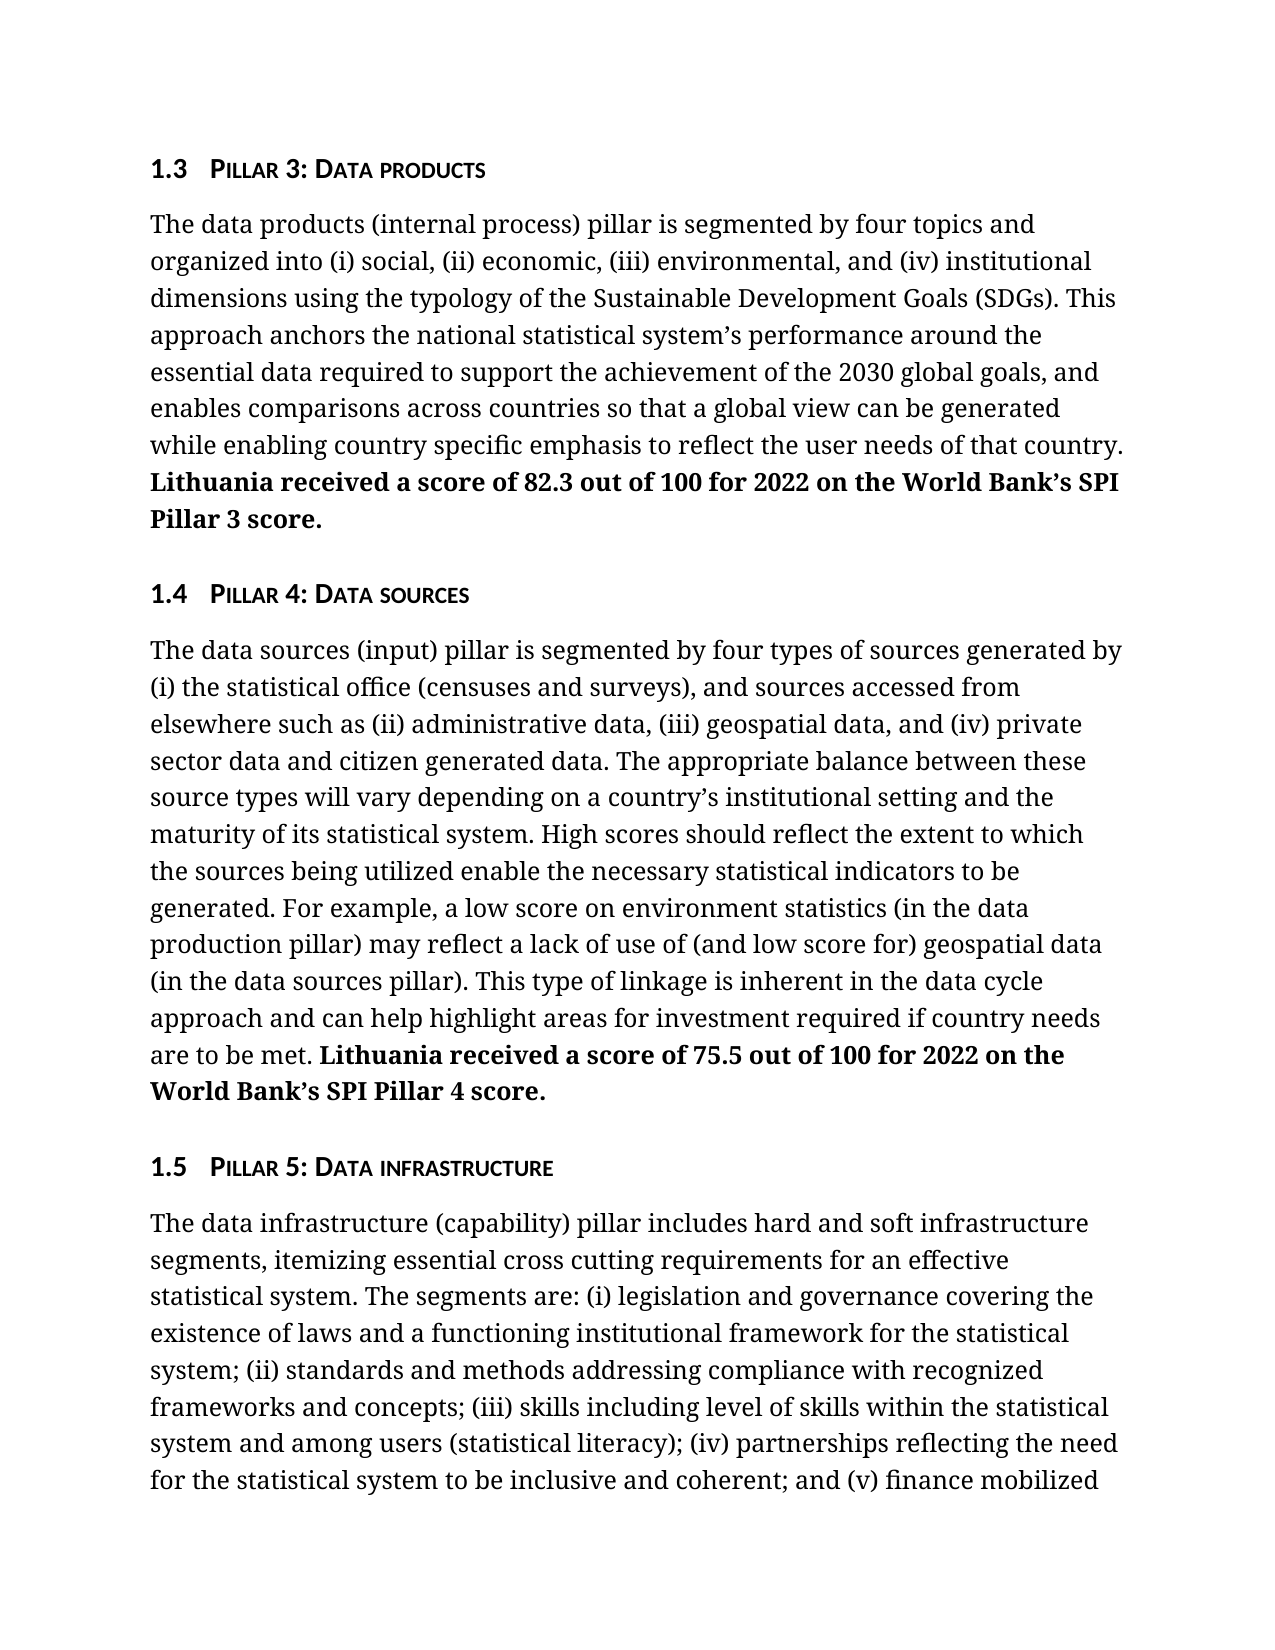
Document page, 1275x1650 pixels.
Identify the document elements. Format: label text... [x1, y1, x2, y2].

subtitle Pillar 4: Data sources [150, 576, 1125, 611]
text The data products (internal process) pillar is segmented by four topics and organized into (i) social, (ii) economic, (iii) environmental, and (iv) institutional dimensions using the typology of the Sustainable Development Goals (SDGs). This approach anchors the national statistical system’s performance around the essential data required to support the achievement of the 2030 global goals, and enables comparisons across countries so that a global view can be generated while enabling country specific emphasis to reflect the user needs of that country. Lithuania received a score of 82.3 out of 100 for 2022 on the World Bank’s SPI Pillar 3 score. [150, 207, 1125, 535]
text The data sources (input) pillar is segmented by four types of sources generated by (i) the statistical office (censuses and surveys), and sources accessed from elsewhere such as (ii) administrative data, (iii) geospatial data, and (iv) private sector data and citizen generated data. The appropriate balance between these source types will vary depending on a country’s institutional setting and the maturity of its statistical system. High scores should reflect the extent to which the sources being utilized enable the necessary statistical indicators to be generated. For example, a low score on environment statistics (in the data production pillar) may reflect a lack of use of (and low score for) geospatial data (in the data sources pillar). This type of linkage is inherent in the data cycle approach and can help highlight areas for investment required if country needs are to be met. Lithuania received a score of 75.5 out of 100 for 2022 on the World Bank’s SPI Pillar 4 score. [150, 633, 1125, 1108]
subtitle Pillar 3: Data products [150, 150, 1125, 186]
subtitle Pillar 5: Data infrastructure [150, 1148, 1125, 1184]
